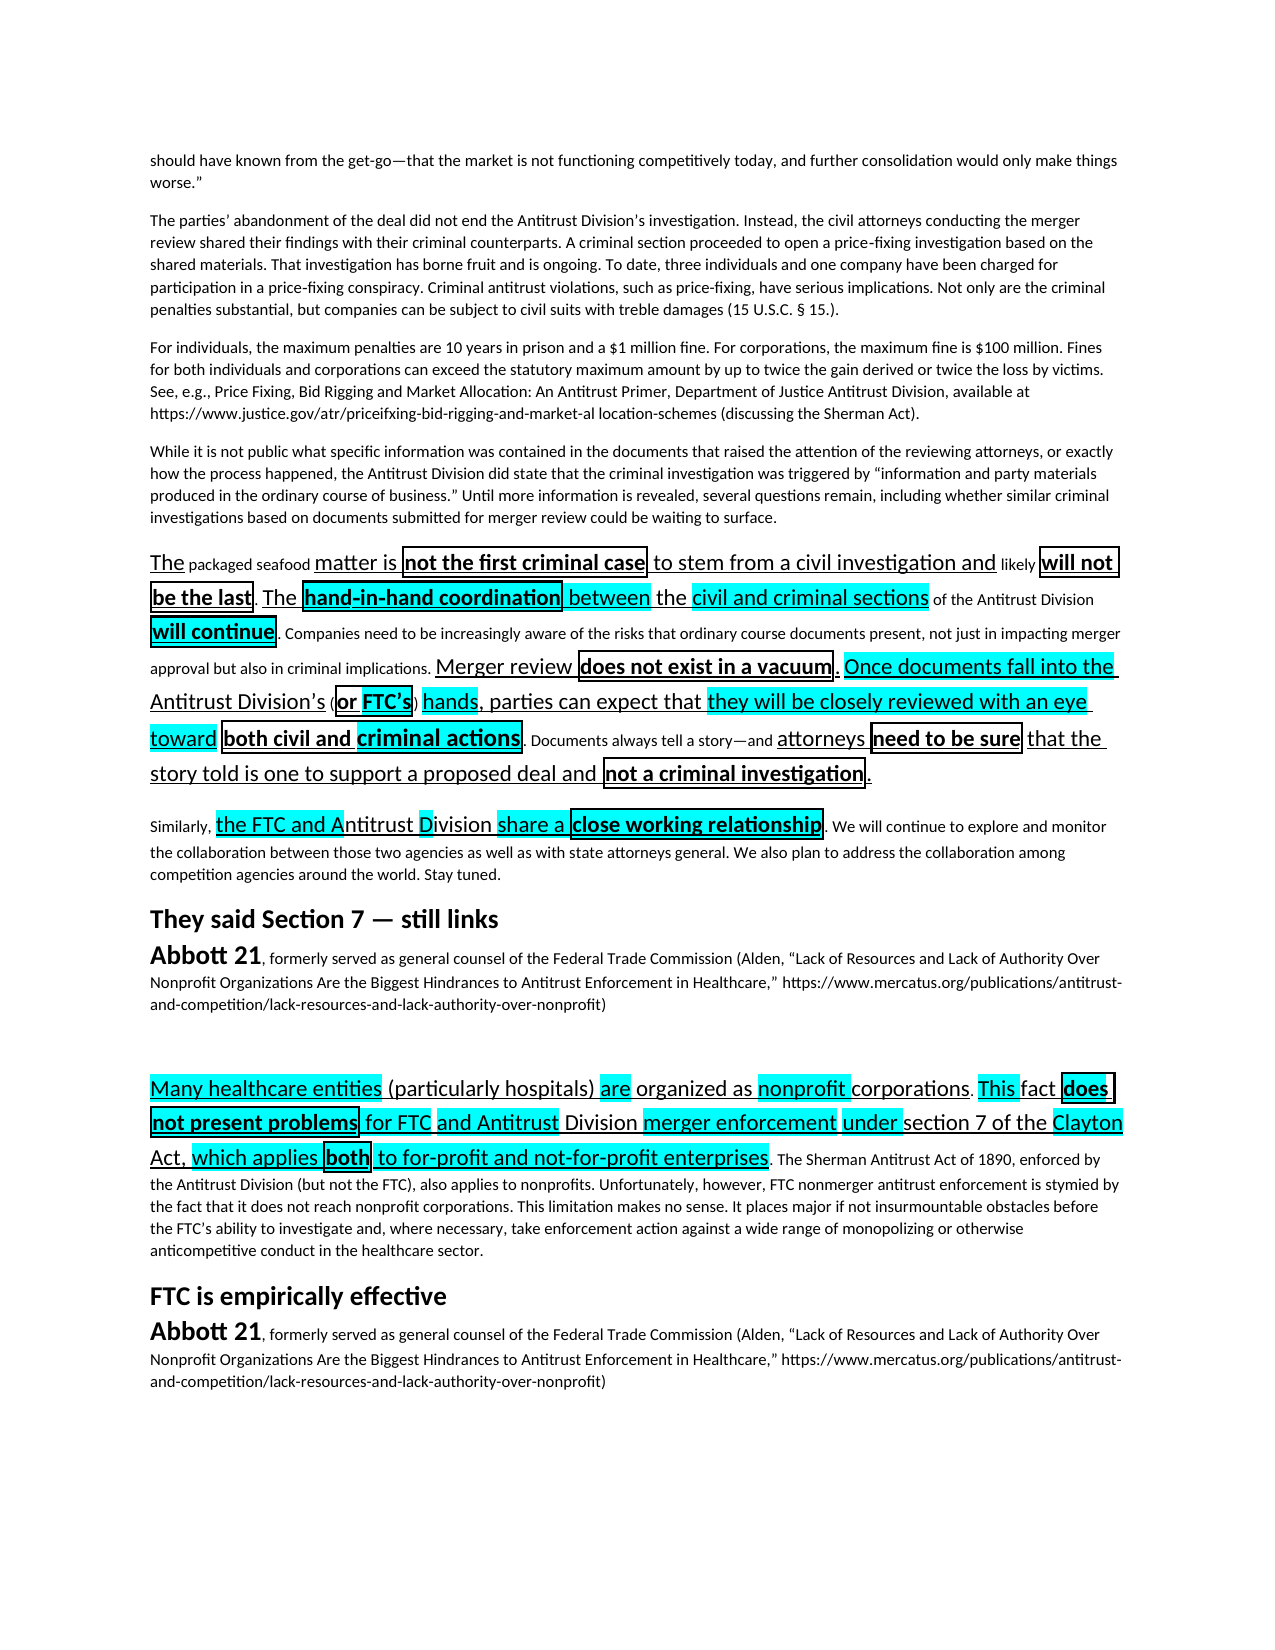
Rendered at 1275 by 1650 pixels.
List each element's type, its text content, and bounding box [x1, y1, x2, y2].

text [150, 150, 1125, 192]
text Abbott 21, formerly served as general counsel of the Federal Trade Commission (Alden, “Lack of Resources and Lack of Authority Over Nonprofit Organizations Are the Biggest Hindrances to Antitrust Enforcement in Healthcare,” https://www.mercatus.org/publications/antitrust-and-competition/lack-resources-and-lack-authority-over-nonprofit) [150, 938, 1125, 1015]
text The packaged seafood matter is not the first criminal case to stem from a civil investigation and likely will not be the last. The hand‑in‑hand coordination between the civil and criminal sections of the Antitrust Division will continue. Companies need to be increasingly aware of the risks that ordinary course documents present, not just in impacting merger approval but also in criminal implications. Merger review does not exist in a vacuum. Once documents fall into the Antitrust Division’s (or FTC’s) hands, parties can expect that they will be closely reviewed with an eye toward both civil and criminal actions. Documents always tell a story—and attorneys need to be sure that the story told is one to support a proposed deal and not a criminal investigation. [150, 546, 1125, 789]
text The parties’ abandonment of the deal did not end the Antitrust Division’s investigation. Instead, the civil attorneys conducting the merger review shared their findings with their criminal counterparts. A criminal section proceeded to open a price‑fixing investigation based on the shared materials. That investigation has borne fruit and is ongoing. To date, three individuals and one company have been charged for participation in a price‑fixing conspiracy. Criminal antitrust violations, such as price-fixing, have serious implications. Not only are the criminal penalties substantial, but companies can be subject to civil suits with treble damages (15 U.S.C. § 15.). [150, 210, 1125, 319]
text Many healthcare entities (particularly hospitals) are organized as nonprofit corporations. This fact does not present problems for FTC and Antitrust Division merger enforcement under section 7 of the Clayton Act, which applies both to for-profit and not-for-profit enterprises. The Sherman Antitrust Act of 1890, enforced by the Antitrust Division (but not the FTC), also applies to nonprofits. Unfortunately, however, FTC nonmerger antitrust enforcement is stymied by the fact that it does not reach nonprofit corporations. This limitation makes no sense. It places major if not insurmountable obstacles before the FTC’s ability to investigate and, where necessary, take enforcement action against a wide range of monopolizing or otherwise anticompetitive conduct in the healthcare sector. [150, 1072, 1125, 1261]
subtitle They said Section 7 — still links [150, 902, 1125, 935]
text Similarly, the FTC and Antitrust Division share a close working relationship. We will continue to explore and monitor the collaboration between those two agencies as well as with state attorneys general. We also plan to address the collaboration among competition agencies around the world. Stay tuned. [150, 808, 1125, 884]
text Abbott 21, formerly served as general counsel of the Federal Trade Commission (Alden, “Lack of Resources and Lack of Authority Over Nonprofit Organizations Are the Biggest Hindrances to Antitrust Enforcement in Healthcare,” https://www.mercatus.org/publications/antitrust-and-competition/lack-resources-and-lack-authority-over-nonprofit) [150, 1314, 1125, 1391]
text While it is not public what specific information was contained in the documents that raised the attention of the reviewing attorneys, or exactly how the process happened, the Antitrust Division did state that the criminal investigation was triggered by “information and party materials produced in the ordinary course of business.” Until more information is revealed, several questions remain, including whether similar criminal investigations based on documents submitted for merger review could be waiting to surface. [150, 441, 1125, 527]
text For individuals, the maximum penalties are 10 years in prison and a $1 million fine. For corporations, the maximum fine is $100 million. Fines for both individuals and corporations can exceed the statutory maximum amount by up to twice the gain derived or twice the loss by victims. See, e.g., Price Fixing, Bid Rigging and Market Allocation: An Antitrust Primer, Department of Justice Antitrust Division, available at https://www.justice.gov/atr/priceifxing-bid-rigging-and-market-al location-schemes (discussing the Sherman Act). [150, 337, 1125, 423]
subtitle FTC is empirically effective [150, 1279, 1125, 1312]
